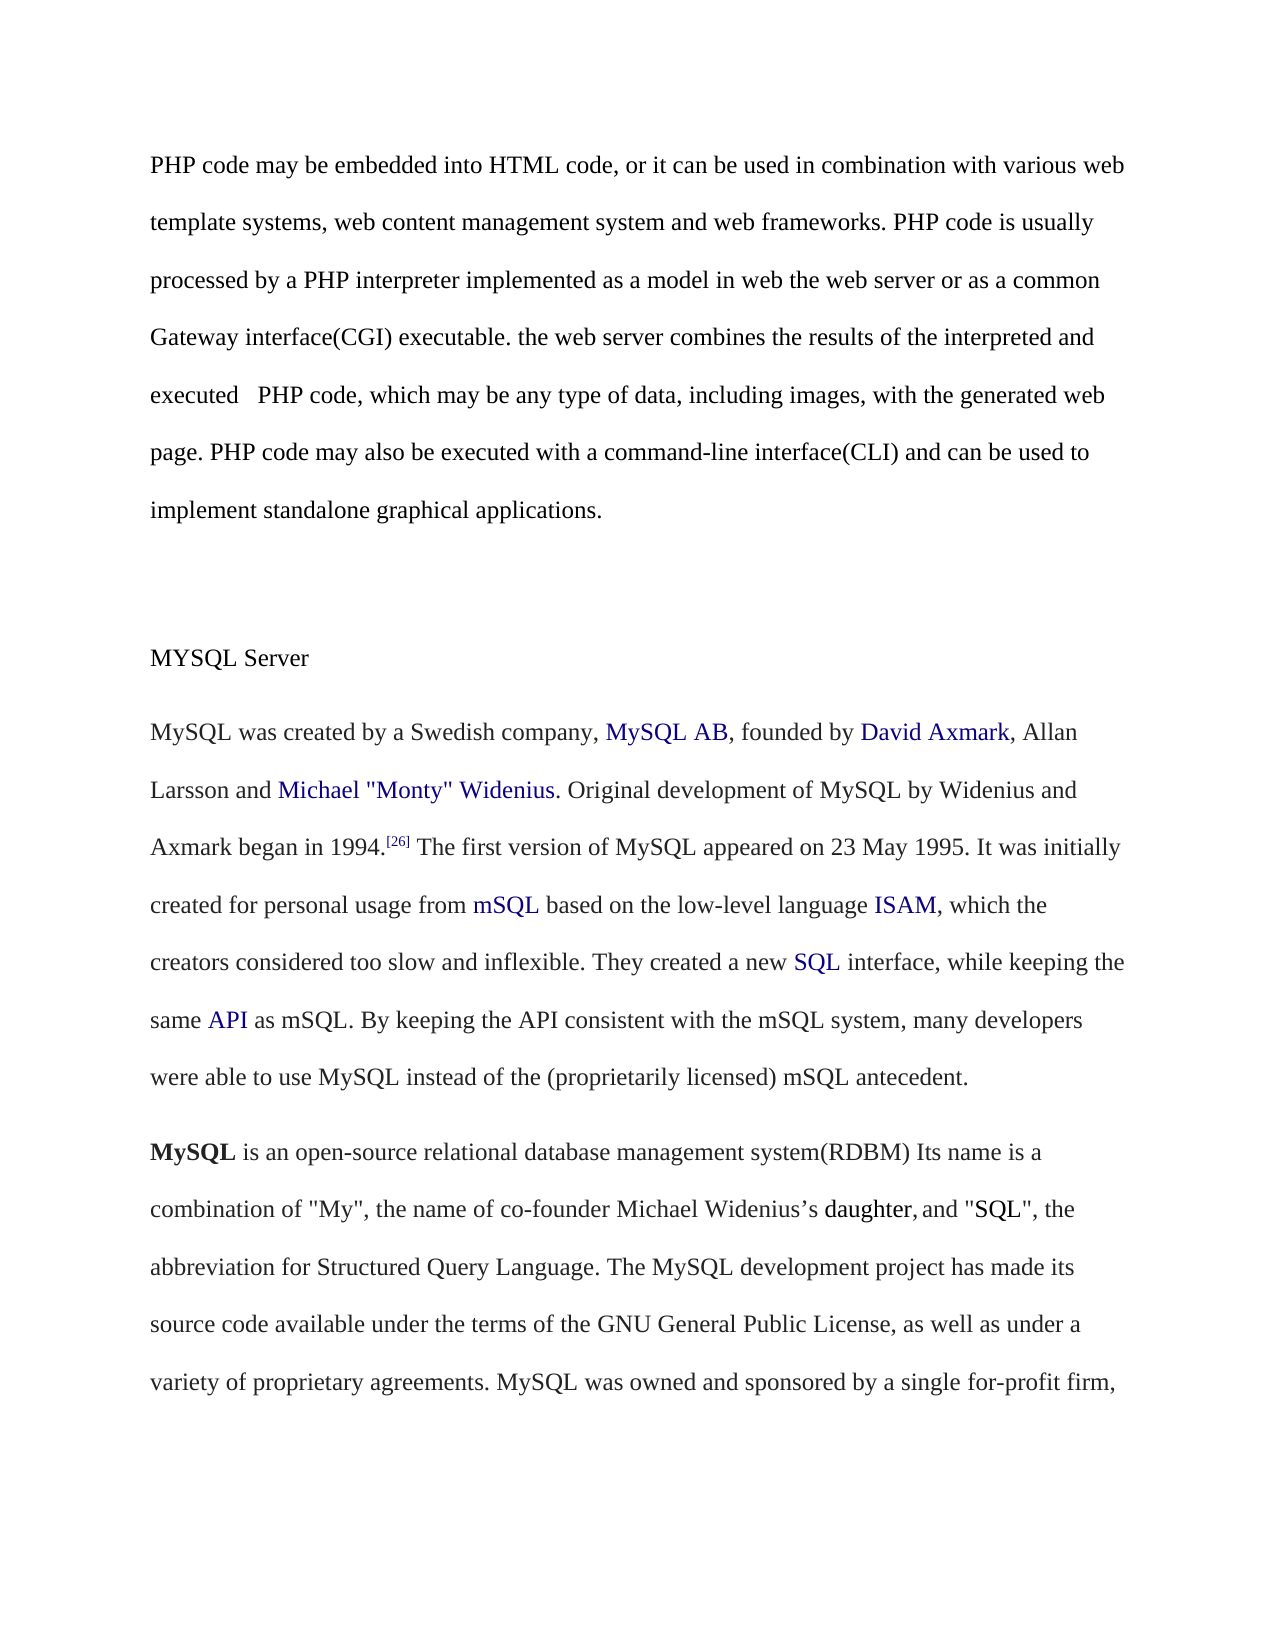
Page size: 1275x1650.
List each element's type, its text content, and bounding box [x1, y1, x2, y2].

text MYSQL Server [150, 643, 1125, 672]
text PHP code may be embedded into HTML code, or it can be used in combination with various web template systems, web content management system and web frameworks. PHP code is usually processed by a PHP interpreter implemented as a model in web the web server or as a common Gateway interface(CGI) executable. the web server combines the results of the interpreted and executed PHP code, which may be any type of data, including images, with the generated web page. PHP code may also be executed with a command-line interface(CLI) and can be used to implement standalone graphical applications. [150, 150, 1125, 524]
text MySQL was created by a Swedish company, MySQL AB, founded by David Axmark, Allan Larsson and Michael "Monty" Widenius. Original development of MySQL by Widenius and Axmark began in 1994.[26] The first version of MySQL appeared on 23 May 1995. It was initially created for personal usage from mSQL based on the low-level language ISAM, which the creators considered too slow and inflexible. They created a new SQL interface, while keeping the same API as mSQL. By keeping the API consistent with the mSQL system, many developers were able to use MySQL instead of the (proprietarily licensed) mSQL antecedent. [150, 717, 1125, 1091]
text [150, 1137, 1125, 1395]
